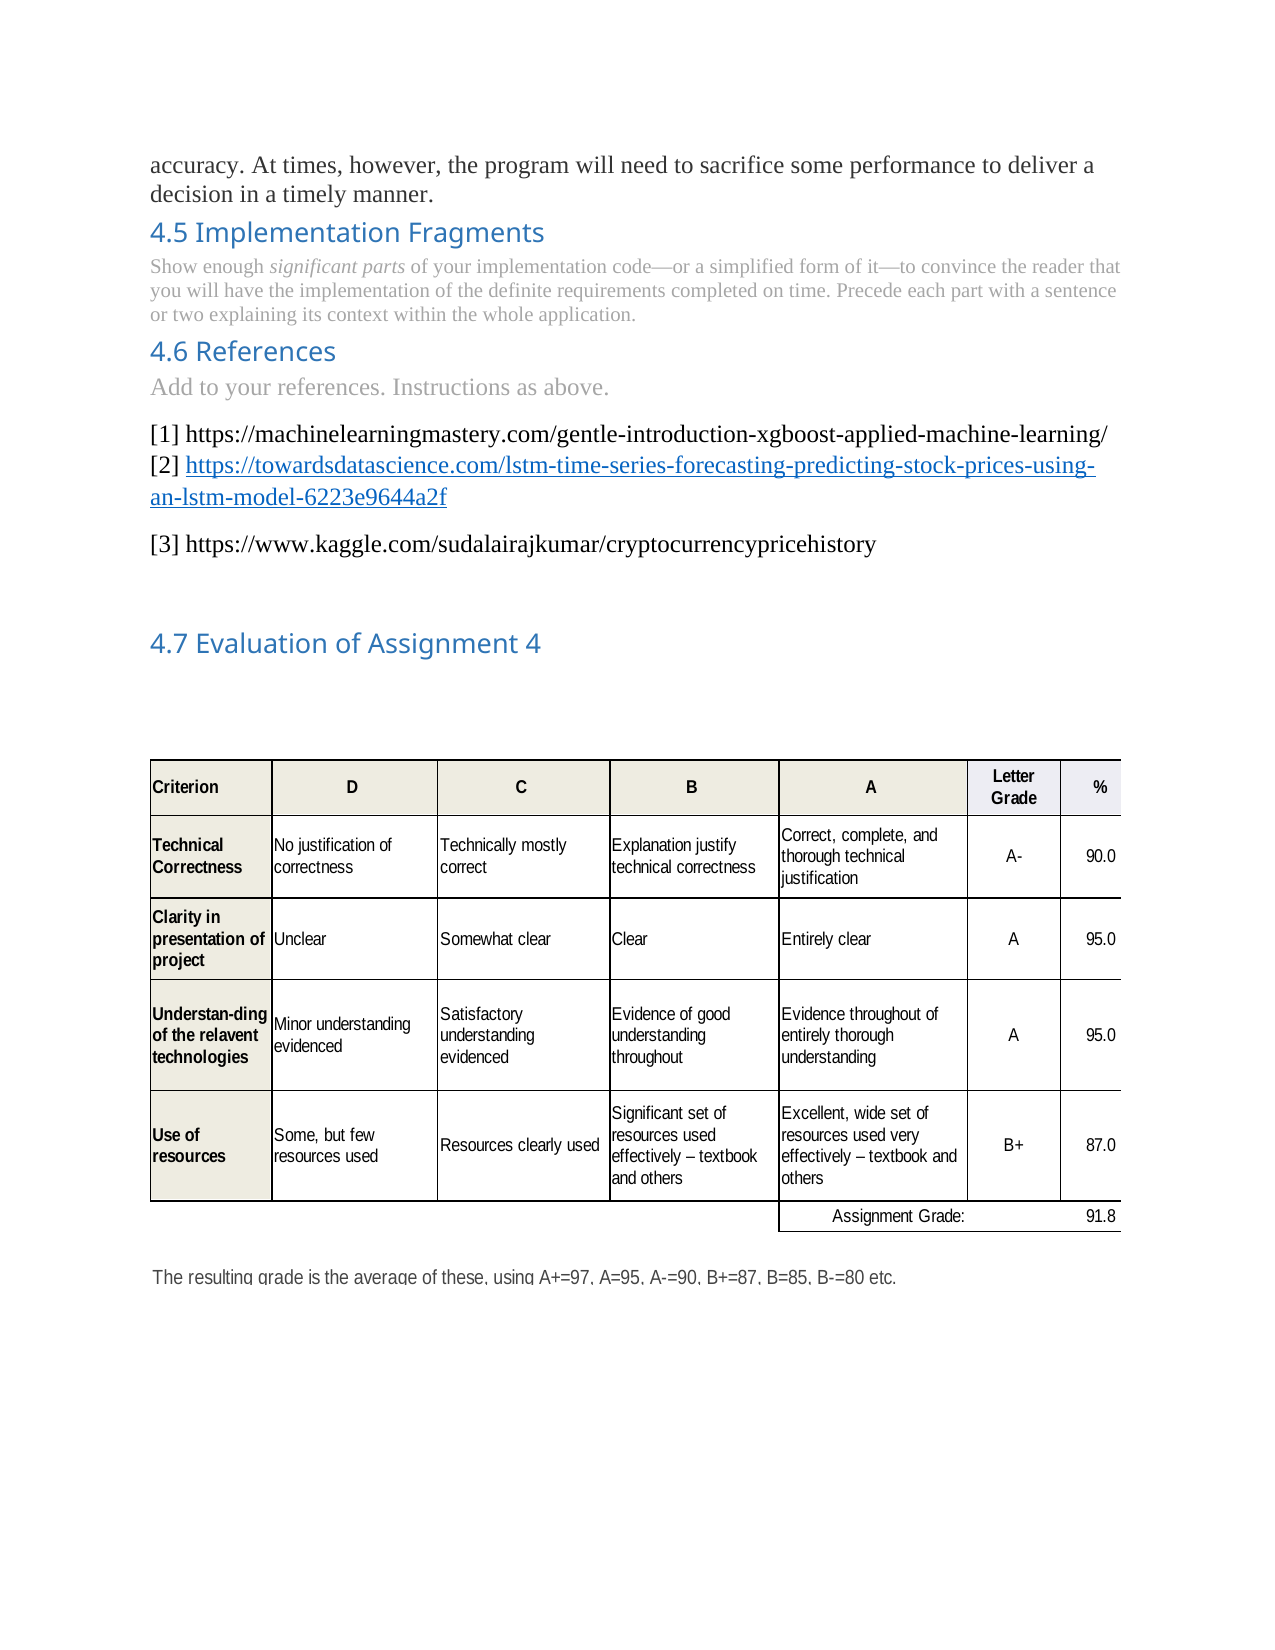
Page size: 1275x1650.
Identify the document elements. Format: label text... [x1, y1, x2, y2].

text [150, 150, 1125, 207]
subtitle 4.5 Implementation Fragments [150, 214, 1125, 251]
text [1] https://machinelearningmastery.com/gentle-introduction-xgboost-applied-machine-learning/ [2] https://towardsdatascience.com/lstm-time-series-forecasting-predicting-stock-prices-using-an-lstm-model-6223e9644a2f [150, 419, 1125, 510]
subtitle 4.7 Evaluation of Assignment 4 [150, 625, 1125, 662]
text [3] https://www.kaggle.com/sudalairajkumar/cryptocurrencypricehistory [150, 529, 1125, 558]
text Show enough significant parts of your implementation code—or a simplified form of it—to convince the reader that you will have the implementation of the definite requirements completed on time. Precede each part with a sentence or two explaining its context within the whole application. [150, 253, 1125, 326]
subtitle 4.6 References [150, 332, 1125, 369]
text Add to your references. Instructions as above. [150, 372, 1125, 401]
